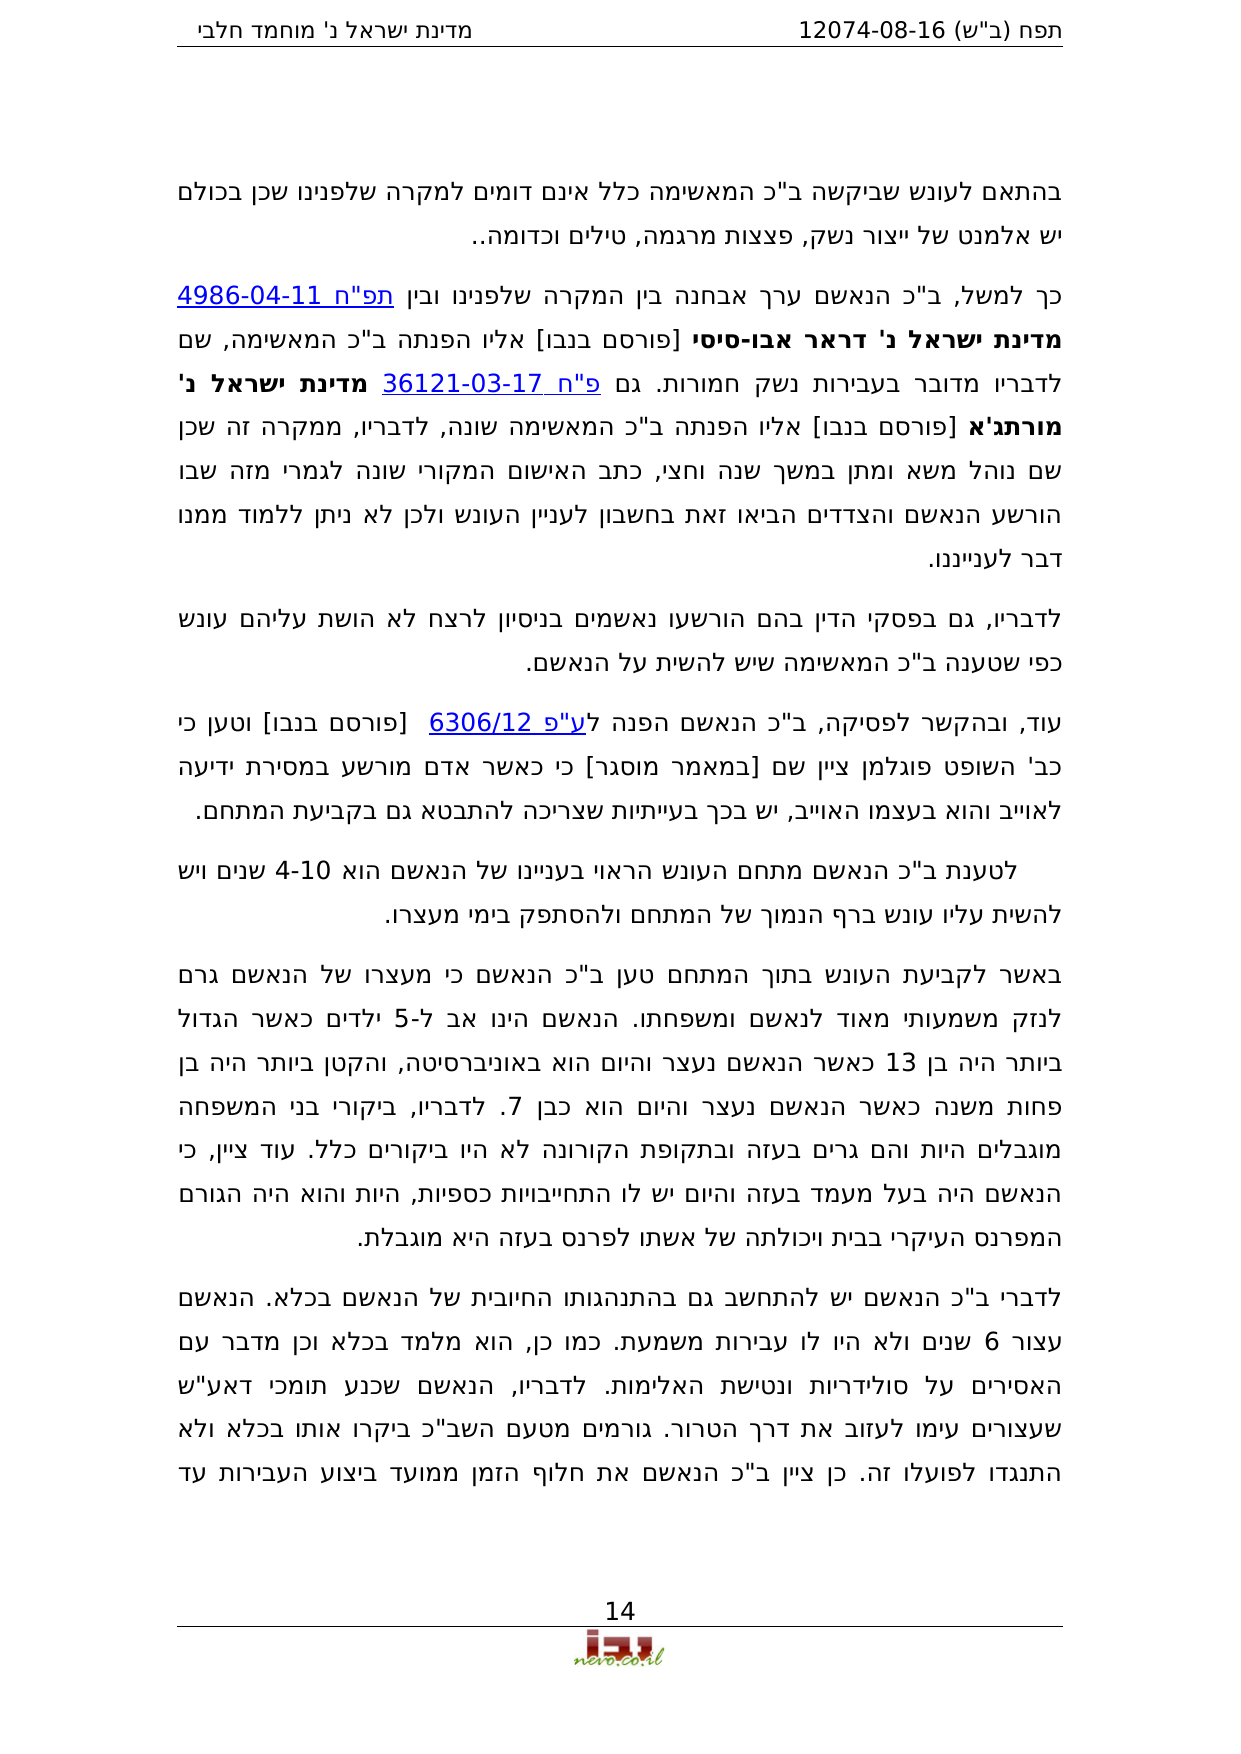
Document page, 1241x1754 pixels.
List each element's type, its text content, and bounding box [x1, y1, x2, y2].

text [177, 177, 1063, 250]
text עוד, ובהקשר לפסיקה, ב"כ הנאשם הפנה לע"פ 6306/12 [פורסם בנבו] וטען כי כב' השופט פוגלמן ציין שם [במאמר מוסגר] כי כאשר אדם מורשע במסירת ידיעה לאוייב והוא בעצמו האוייב, יש בכך בעייתיות שצריכה להתבטא גם בקביעת המתחם. [177, 708, 1063, 825]
text לטענת ב"כ הנאשם מתחם העונש הראוי בעניינו של הנאשם הוא 4-10 שנים ויש להשית עליו עונש ברף הנמוך של המתחם ולהסתפק בימי מעצרו. [177, 856, 1063, 929]
text לדבריו, גם בפסקי הדין בהם הורשעו נאשמים בניסיון לרצח לא הושת עליהם עונש כפי שטענה ב"כ המאשימה שיש להשית על הנאשם. [177, 604, 1063, 677]
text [177, 1283, 1063, 1488]
text כך למשל, ב"כ הנאשם ערך אבחנה בין המקרה שלפנינו ובין תפ"ח 4986-04-11 מדינת ישראל נ' דראר אבו-סיסי [פורסם בנבו] אליו הפנתה ב"כ המאשימה, שם לדבריו מדובר בעבירות נשק חמורות. גם פ"ח 36121-03-17 מדינת ישראל נ' מורתג'א [פורסם בנבו] אליו הפנתה ב"כ המאשימה שונה, לדבריו, ממקרה זה שכן שם נוהל משא ומתן במשך שנה וחצי, כתב האישום המקורי שונה לגמרי מזה שבו הורשע הנאשם והצדדים הביאו זאת בחשבון לעניין העונש ולכן לא ניתן ללמוד ממנו דבר לענייננו. [177, 281, 1063, 573]
picture [574, 1629, 666, 1667]
text באשר לקביעת העונש בתוך המתחם טען ב"כ הנאשם כי מעצרו של הנאשם גרם לנזק משמעותי מאוד לנאשם ומשפחתו. הנאשם הינו אב ל-5 ילדים כאשר הגדול ביותר היה בן 13 כאשר הנאשם נעצר והיום הוא באוניברסיטה, והקטן ביותר היה בן פחות משנה כאשר הנאשם נעצר והיום הוא כבן 7. לדבריו, ביקורי בני המשפחה מוגבלים היות והם גרים בעזה ובתקופת הקורונה לא היו ביקורים כלל. עוד ציין, כי הנאשם היה בעל מעמד בעזה והיום יש לו התחייבויות כספיות, היות והוא היה הגורם המפרנס העיקרי בבית ויכולתה של אשתו לפרנס בעזה היא מוגבלת. [177, 961, 1063, 1252]
